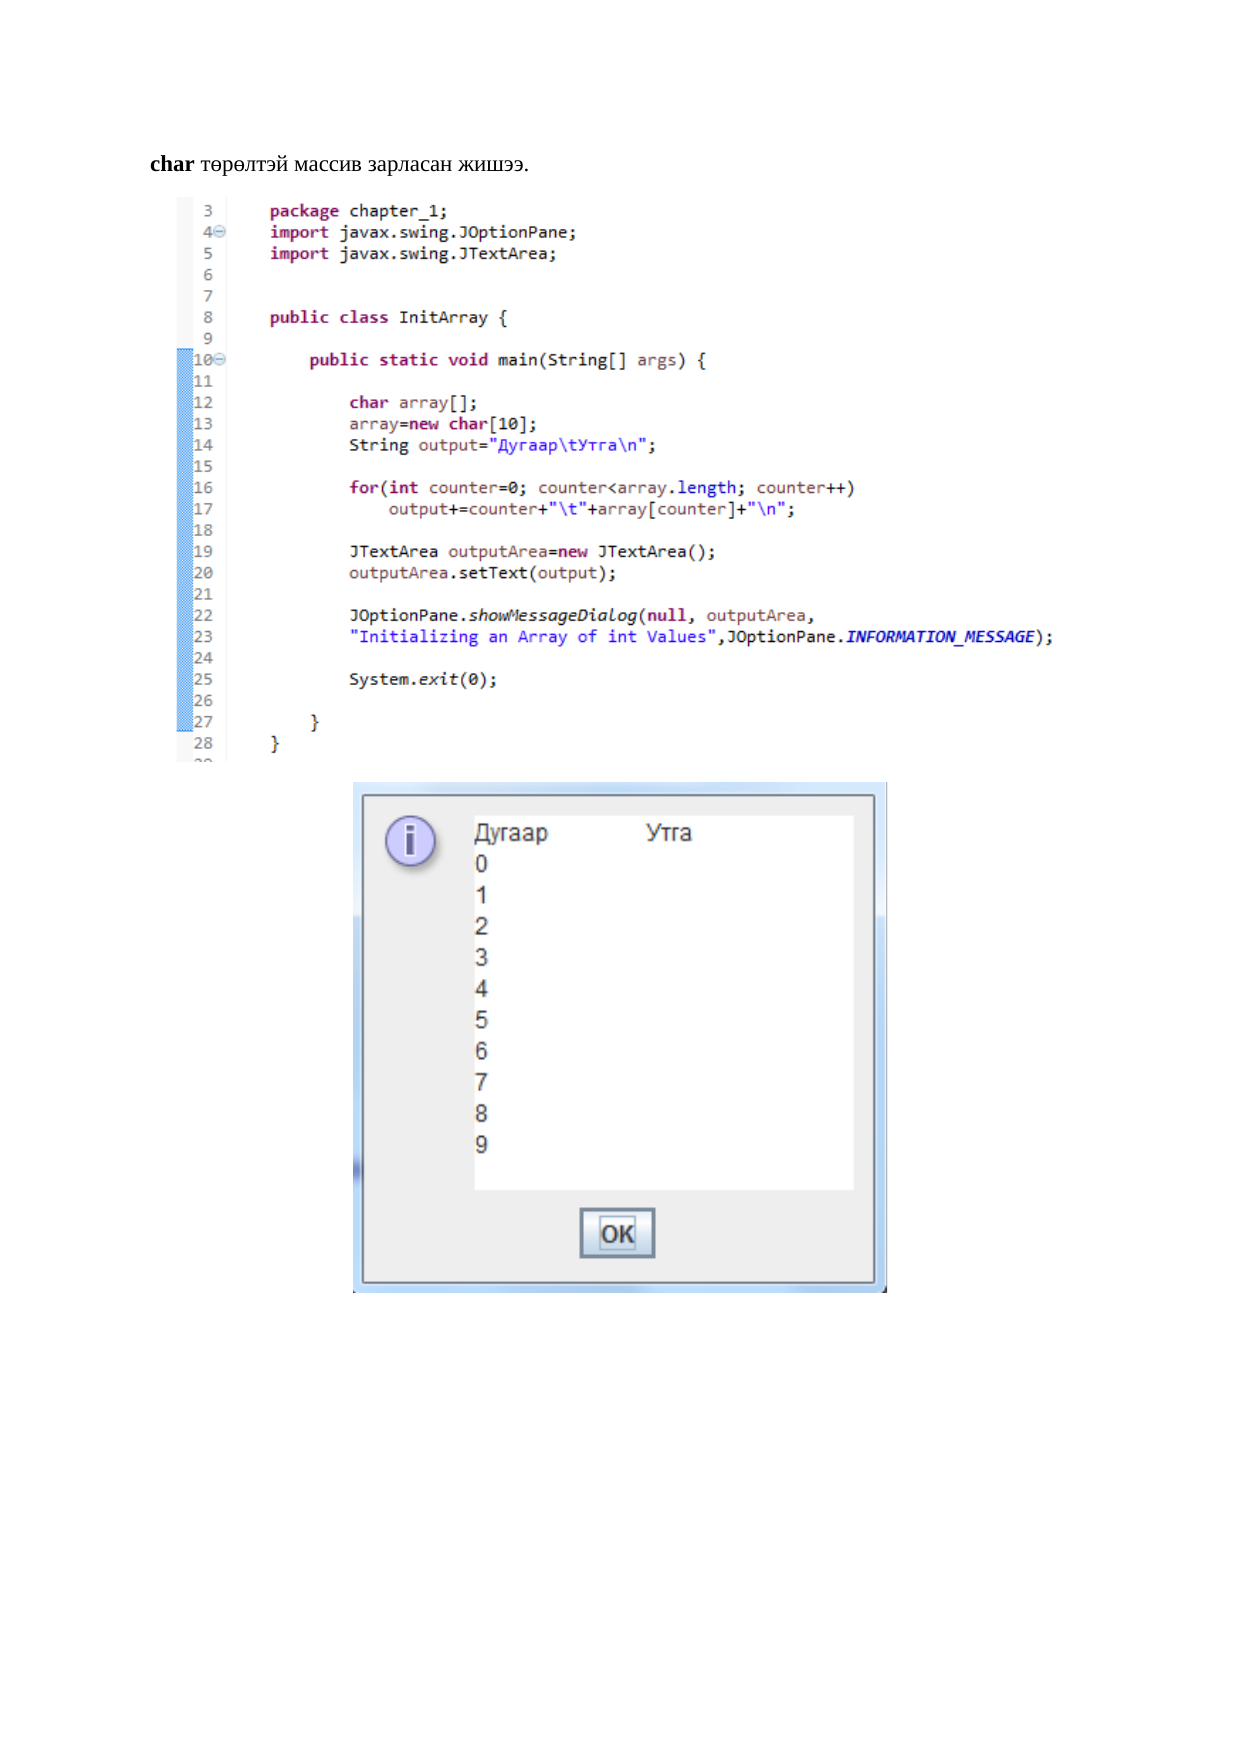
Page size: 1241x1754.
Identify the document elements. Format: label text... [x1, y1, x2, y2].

picture [176, 197, 1064, 762]
text char төрөлтэй массив зарласан жишээ. [150, 150, 1090, 176]
picture [353, 782, 888, 1293]
